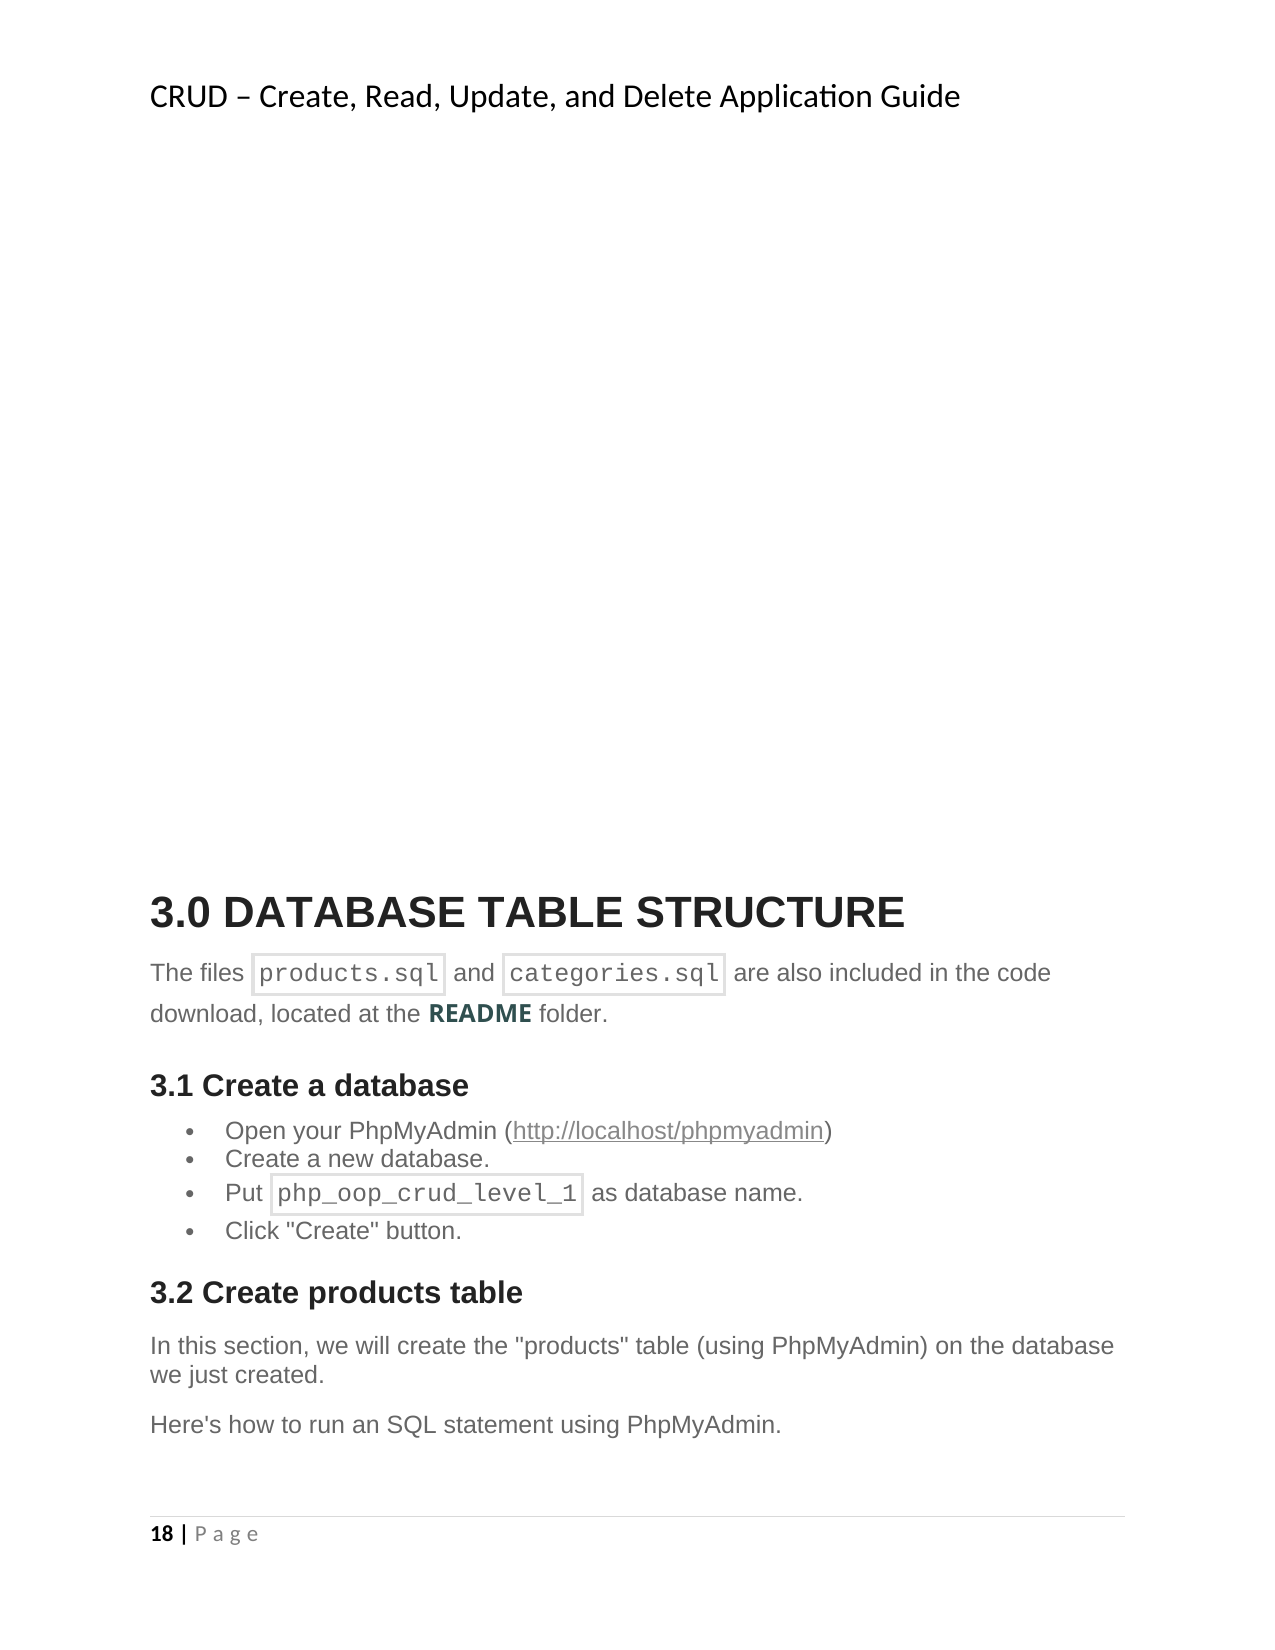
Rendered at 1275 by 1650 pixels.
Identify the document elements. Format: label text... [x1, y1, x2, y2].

list Click "Create" button. [186, 1216, 1125, 1245]
text 3.0 DATABASE TABLE STRUCTURE [150, 887, 1125, 937]
list Create a new database. [186, 1144, 1125, 1173]
list Open your PhpMyAdmin (http://localhost/phpmyadmin) [186, 1116, 1125, 1144]
list Put php_oop_crud_level_1 as database name. [186, 1173, 270, 1216]
text 3.1 Create a database [150, 1067, 1125, 1103]
text The files products.sql and categories.sql are also included in the code download, located at the README folder. [150, 953, 1125, 1030]
list Put php_oop_crud_level_1 as database name. [584, 1173, 1125, 1216]
list Put php_oop_crud_level_1 as database name. [273, 1176, 581, 1213]
text In this section, we will create the "products" table (using PhpMyAdmin) on the database we just created. [150, 1331, 1125, 1388]
text 3.2 Create products table [150, 1274, 1125, 1309]
text Here's how to run an SQL statement using PhpMyAdmin. [150, 1409, 1125, 1438]
